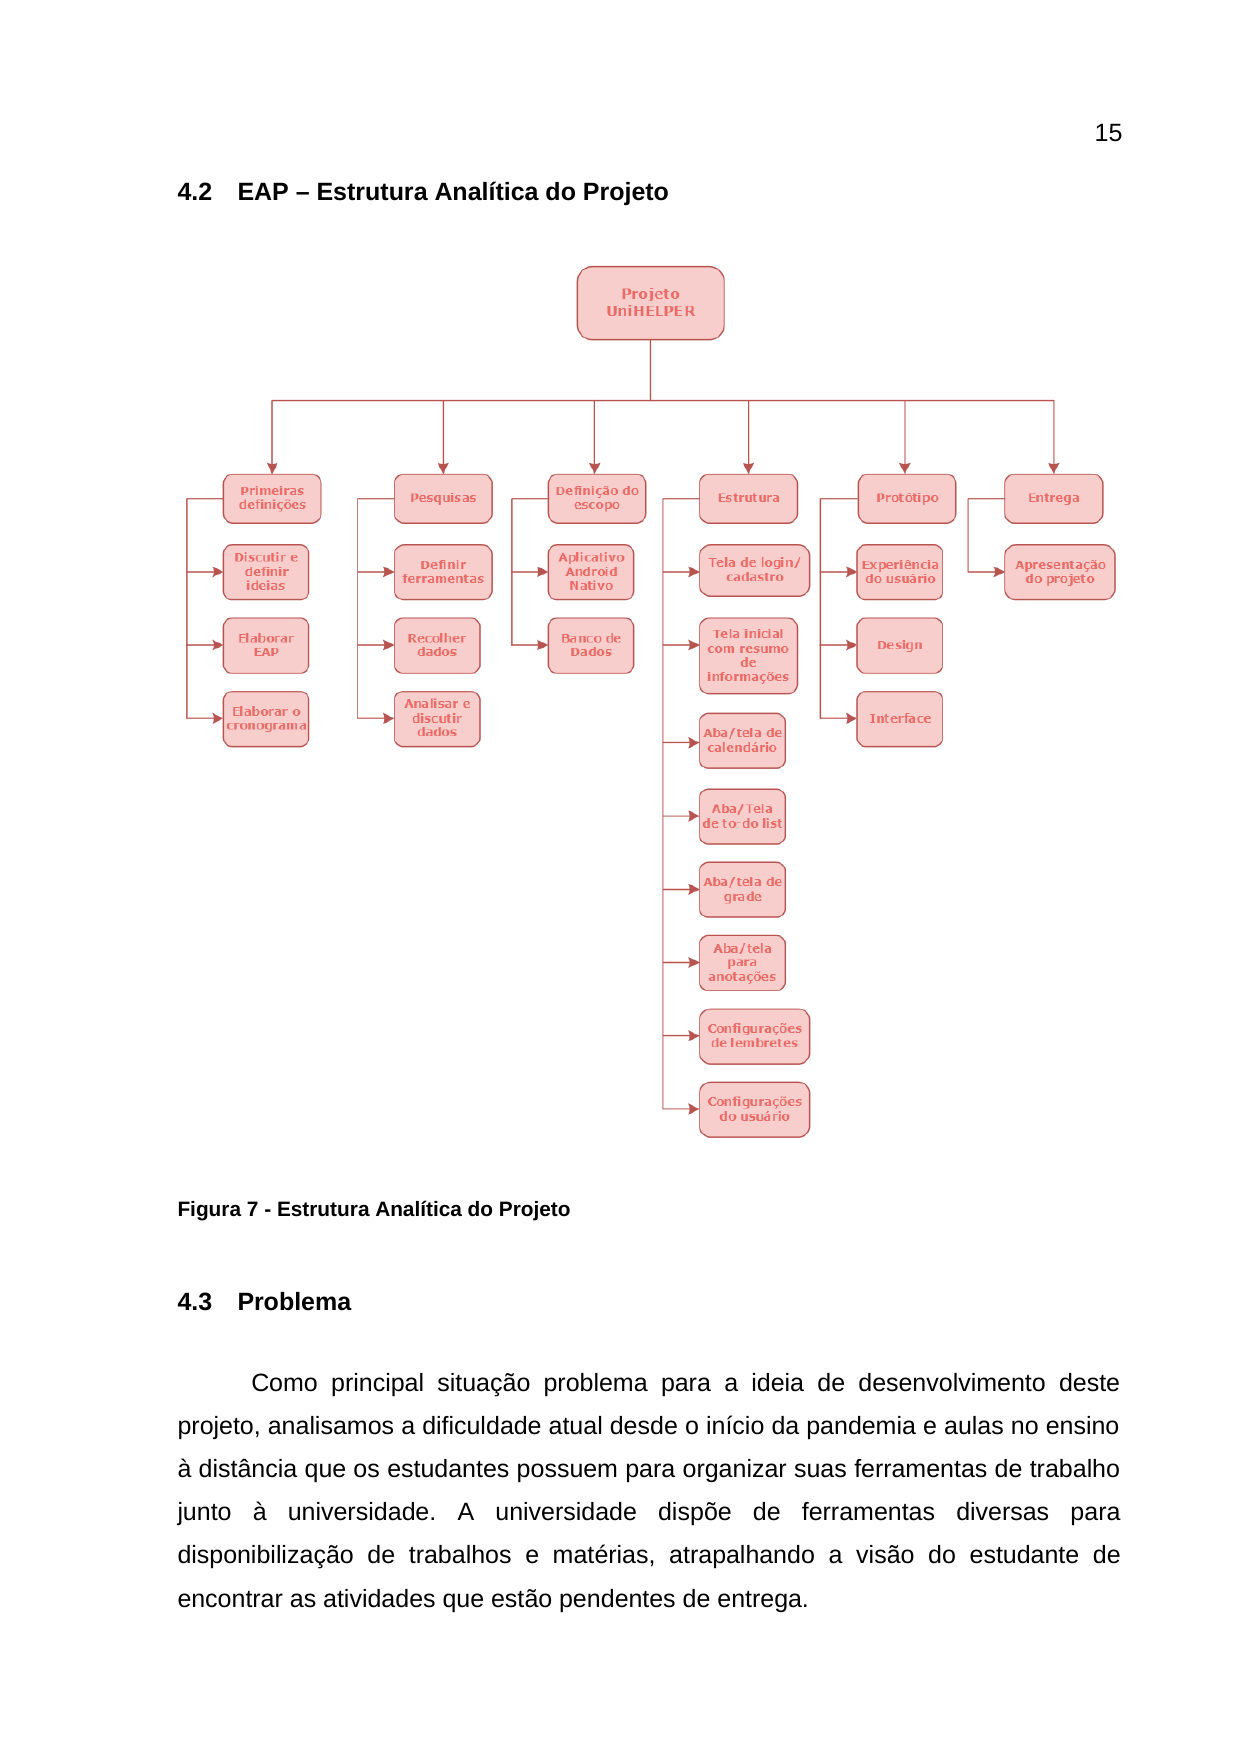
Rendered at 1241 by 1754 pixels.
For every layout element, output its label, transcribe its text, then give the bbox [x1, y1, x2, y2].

picture [177, 257, 1123, 1146]
text Figura 7 - Estrutura Analítica do Projeto [177, 1197, 1122, 1221]
subtitle EAP – Estrutura Analítica do Projeto [177, 177, 1122, 206]
subtitle Problema [177, 1287, 1122, 1316]
text Como principal situação problema para a ideia de desenvolvimento deste projeto, analisamos a dificuldade atual desde o início da pandemia e aulas no ensino à distância que os estudantes possuem para organizar suas ferramentas de trabalho junto à universidade. A universidade dispõe de ferramentas diversas para disponibilização de trabalhos e matérias, atrapalhando a visão do estudante de encontrar as atividades que estão pendentes de entrega. [177, 1368, 1122, 1612]
